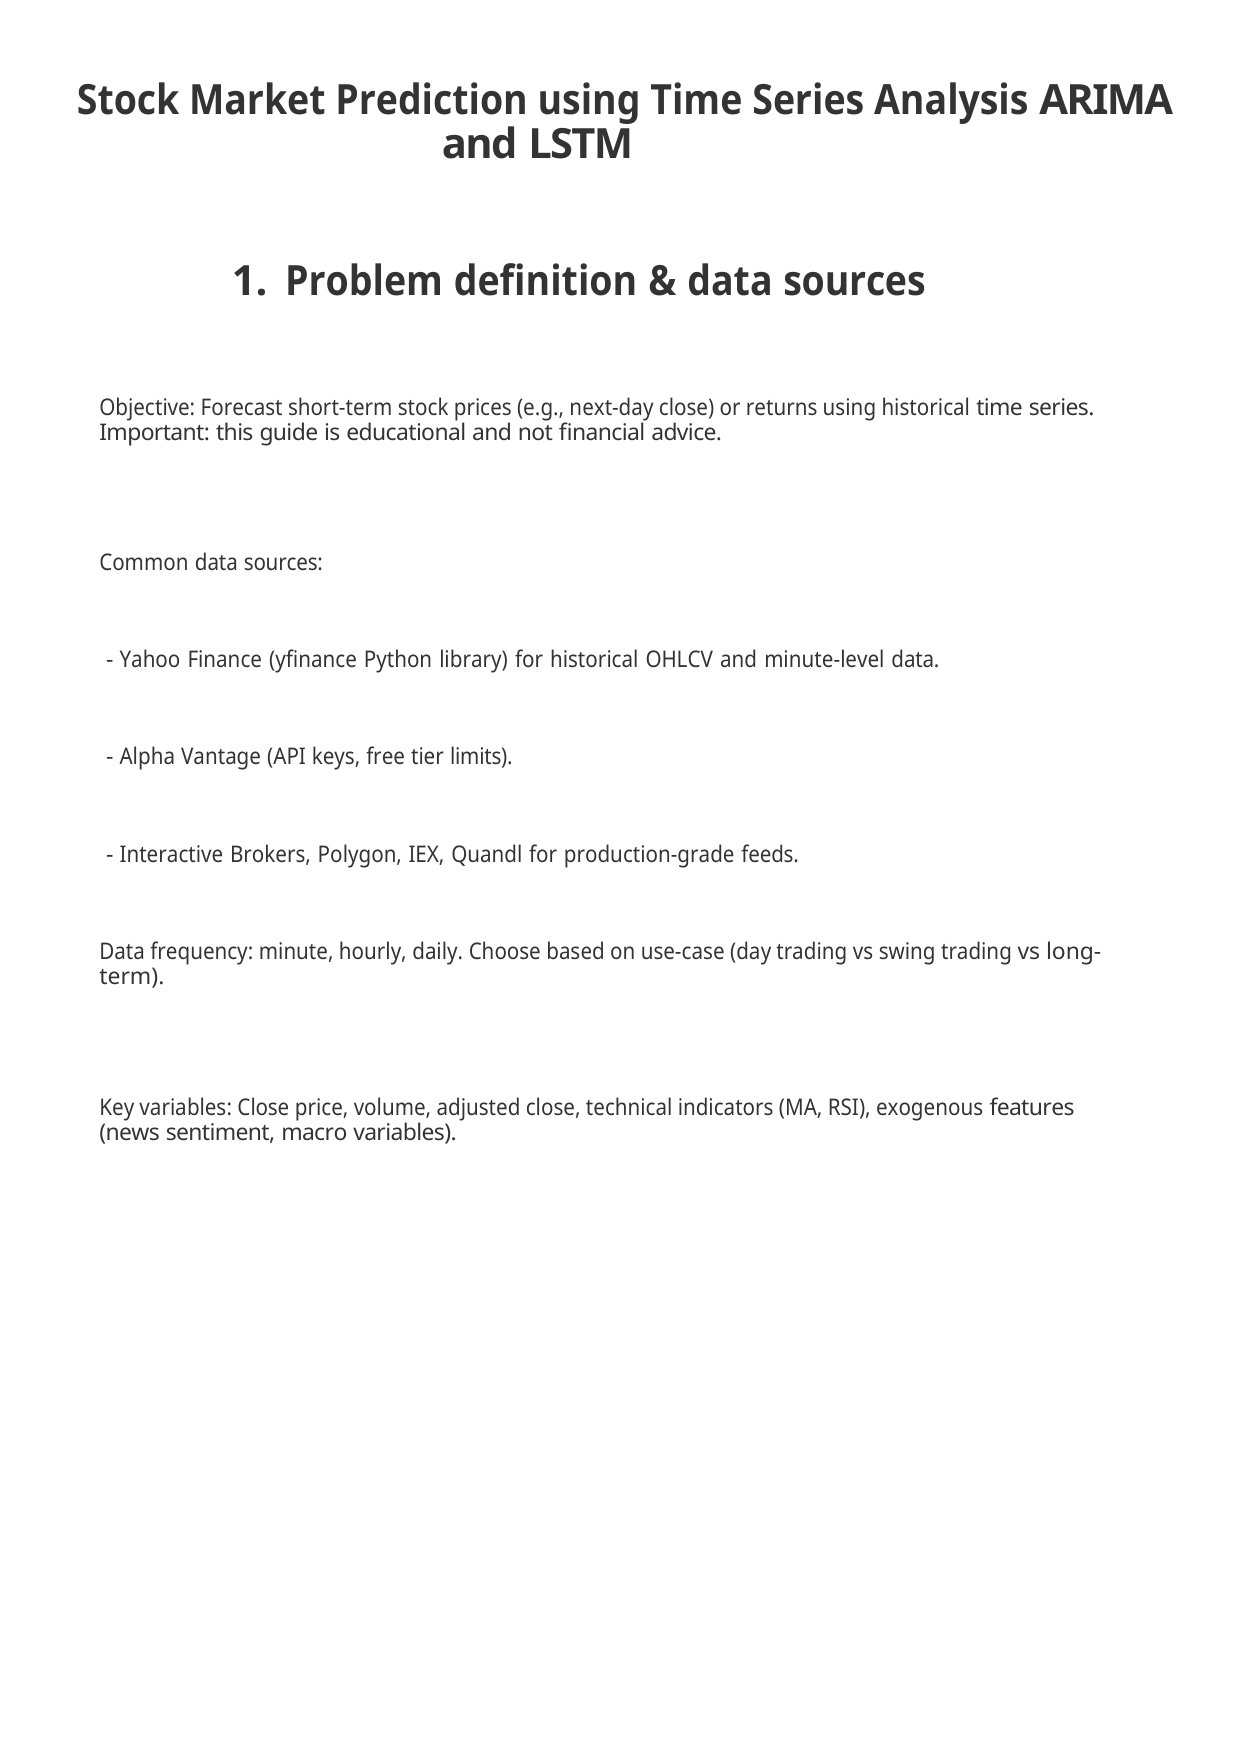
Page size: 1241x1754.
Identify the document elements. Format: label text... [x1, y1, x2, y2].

list Yahoo Finance (yfinance Python library) for historical OHLCV and minute-level data. [106, 643, 1240, 674]
text Objective: Forecast short-term stock prices (e.g., next-day close) or returns using historical time series. Important: this guide is educational and not financial advice. [99, 394, 1103, 447]
list Alpha Vantage (API keys, free tier limits). [106, 740, 1240, 772]
text Common data sources: [99, 546, 1240, 577]
text Key variables: Close price, volume, adjusted close, technical indicators (MA, RSI), exogenous features (news sentiment, macro variables). [99, 1094, 1132, 1147]
subtitle Problem definition & data sources [232, 258, 1240, 304]
subtitle Stock Market Prediction using Time Series Analysis ARIMA and LSTM [77, 77, 1240, 171]
list Interactive Brokers, Polygon, IEX, Quandl for production-grade feeds. [106, 838, 1240, 869]
text Data frequency: minute, hourly, daily. Choose based on use-case (day trading vs swing trading vs long-term). [99, 938, 1103, 992]
